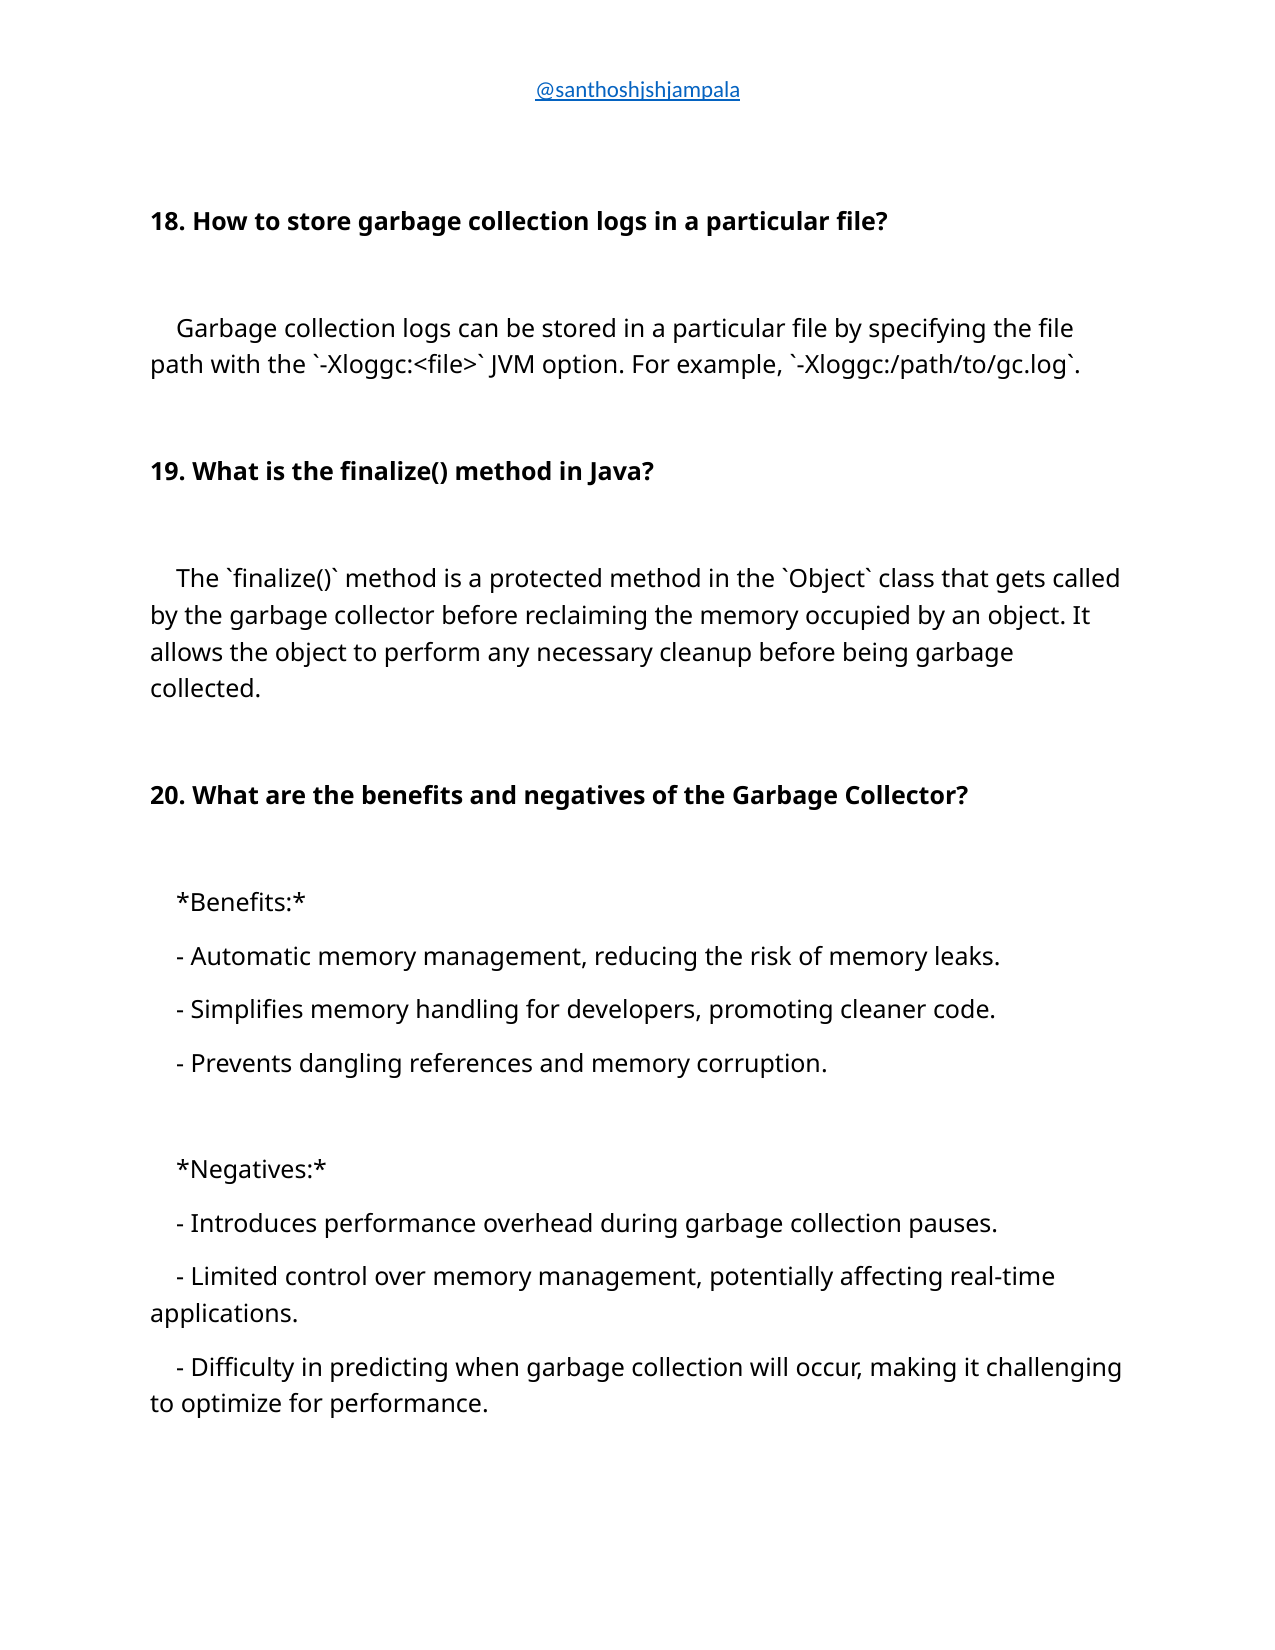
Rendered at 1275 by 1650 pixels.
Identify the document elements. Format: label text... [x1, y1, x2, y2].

text - Automatic memory management, reducing the risk of memory leaks. [150, 938, 1125, 972]
text Garbage collection logs can be stored in a particular file by specifying the file path with the `-Xloggc:<file>` JVM option. For example, `-Xloggc:/path/to/gc.log`. [150, 310, 1125, 381]
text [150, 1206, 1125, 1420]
text 18. How to store garbage collection logs in a particular file? [150, 203, 1125, 237]
text - Prevents dangling references and memory corruption. [150, 1045, 1125, 1079]
text *Benefits:* [150, 885, 1125, 919]
text The `finalize()` method is a protected method in the `Object` class that gets called by the garbage collector before reclaiming the memory occupied by an object. It allows the object to perform any necessary cleanup before being garbage collected. [150, 561, 1125, 705]
text 19. What is the finalize() method in Java? [150, 454, 1125, 488]
text 20. What are the benefits and negatives of the Garbage Collector? [150, 778, 1125, 812]
text - Simplifies memory handling for developers, promoting cleaner code. [150, 992, 1125, 1026]
text *Negatives:* [150, 1152, 1125, 1186]
